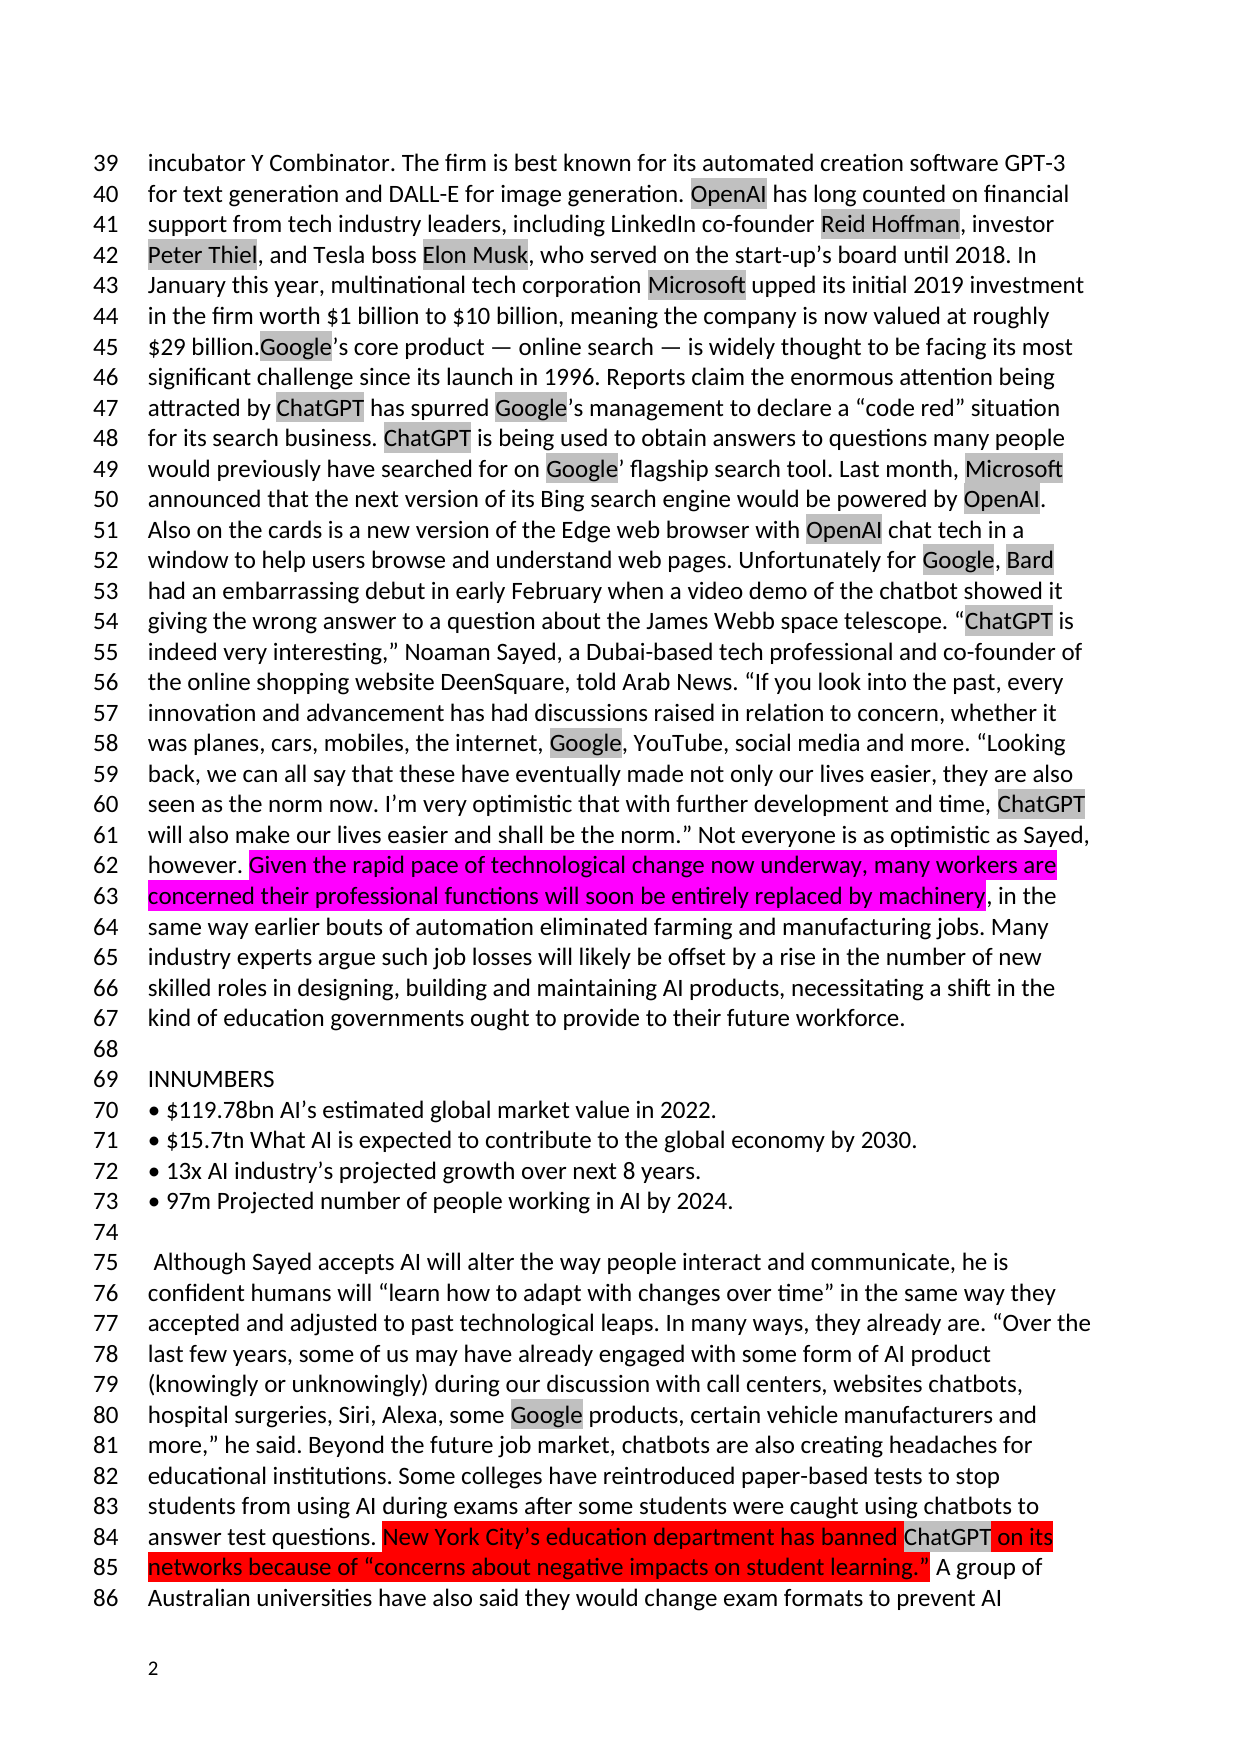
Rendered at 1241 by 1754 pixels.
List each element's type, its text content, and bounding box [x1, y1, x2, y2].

text INNUMBERS [148, 1063, 1093, 1094]
text • $119.78bn AI’s estimated global market value in 2022. [148, 1094, 1093, 1124]
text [148, 148, 1093, 1033]
text • 97m Projected number of people working in AI by 2024. [148, 1185, 1093, 1216]
text • $15.7tn What AI is expected to contribute to the global economy by 2030. [148, 1124, 1093, 1155]
text • 13x AI industry’s projected growth over next 8 years. [148, 1155, 1093, 1185]
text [148, 1246, 1093, 1613]
